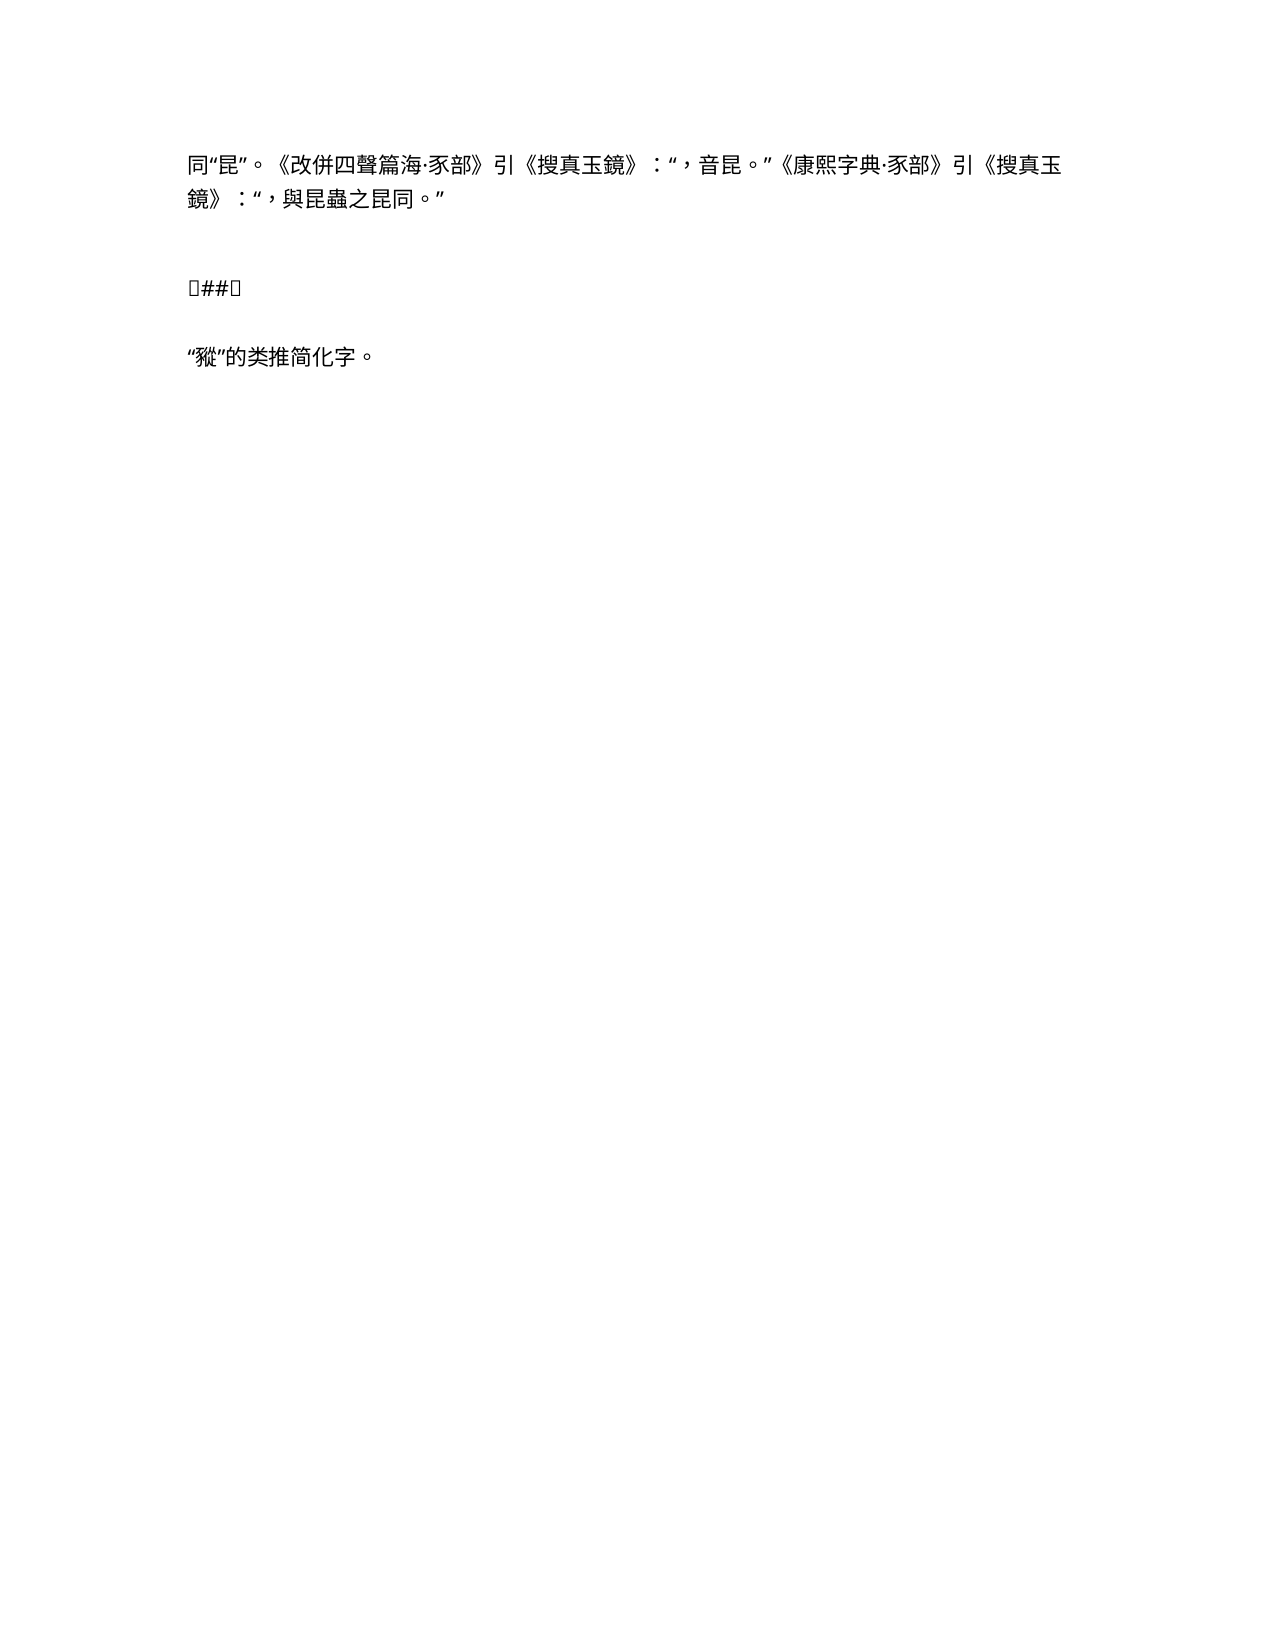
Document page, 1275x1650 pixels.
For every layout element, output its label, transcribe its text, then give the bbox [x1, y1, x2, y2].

text 𫎆##𫎆 “豵”的类推简化字。 [187, 273, 1087, 406]
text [187, 150, 1087, 248]
